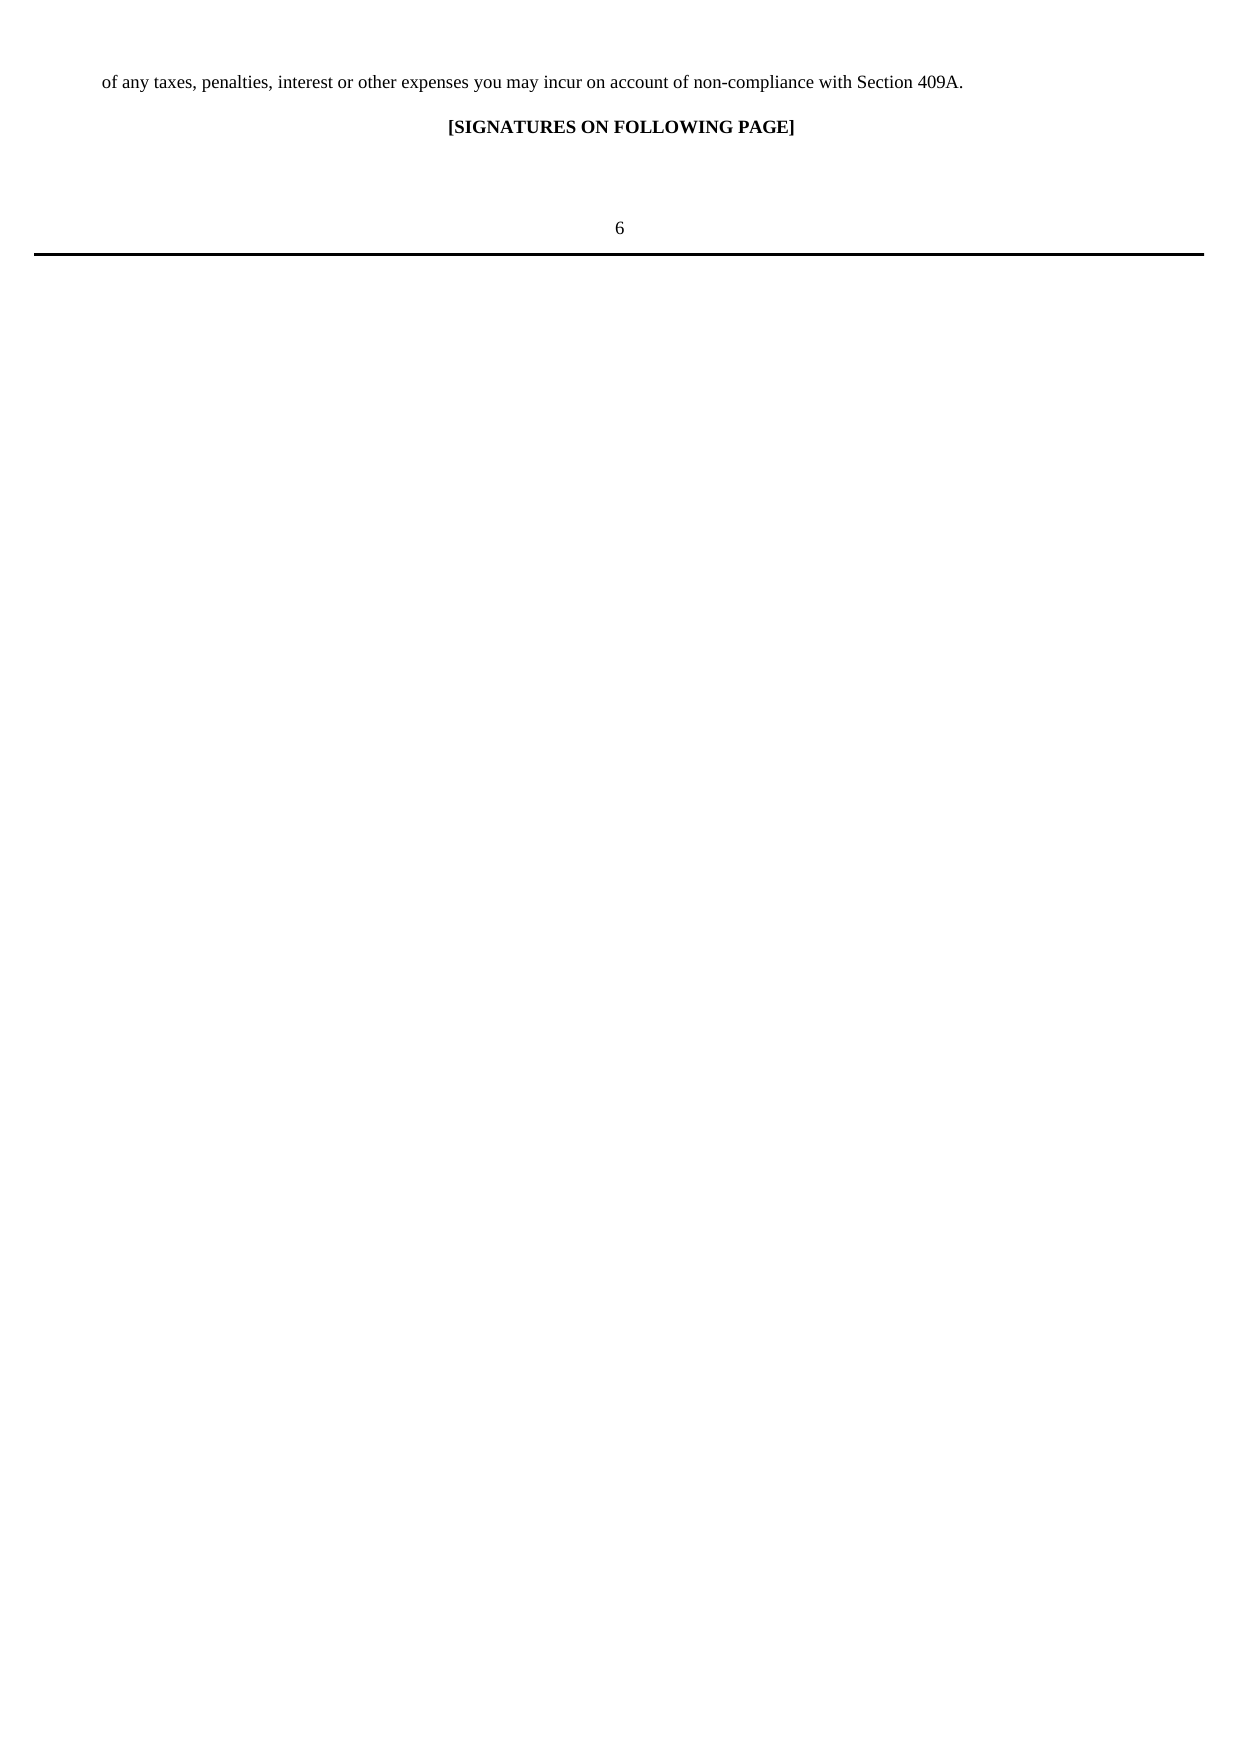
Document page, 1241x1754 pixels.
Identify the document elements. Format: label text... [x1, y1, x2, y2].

text of any taxes, penalties, interest or other expenses you may incur on account of non-compliance with Section 409A. [102, 71, 1217, 93]
subtitle [SIGNATURES ON FOLLOWING PAGE] [356, 116, 887, 138]
text 6 [353, 217, 887, 239]
